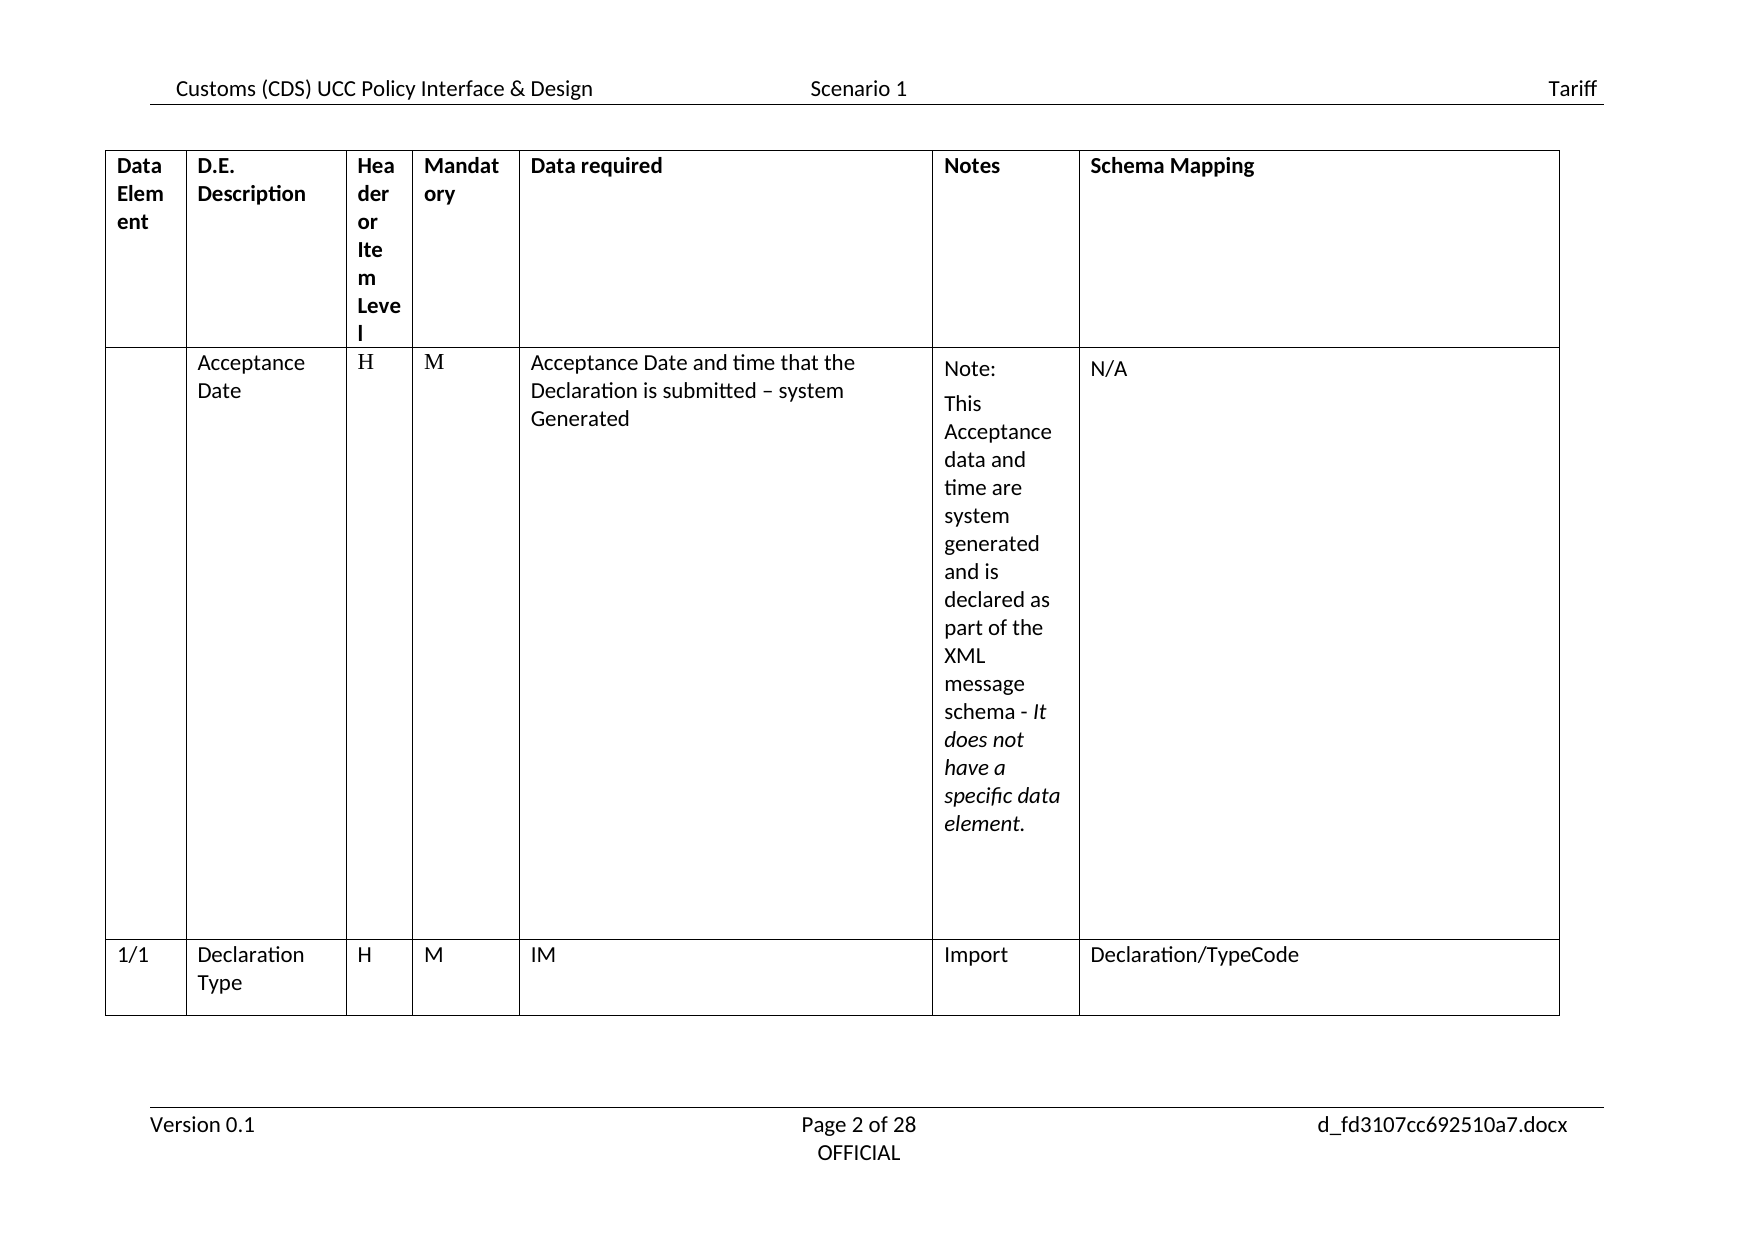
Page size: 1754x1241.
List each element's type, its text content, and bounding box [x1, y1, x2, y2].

table_header Notes [933, 151, 1079, 347]
table_header Schema Mapping [1080, 151, 1559, 347]
table_cell IM [520, 940, 932, 1014]
table_cell Acceptance Date [187, 348, 346, 939]
table_header D.E. Description [187, 151, 346, 347]
table_header Header or Item Level [347, 151, 412, 347]
table_header Data required [520, 151, 932, 347]
table_header Data Element [106, 151, 186, 347]
table_cell 1/1 [106, 940, 186, 1014]
table_cell H [347, 940, 412, 1014]
table_header Mandatory [413, 151, 519, 347]
table_cell M [413, 940, 519, 1014]
table_cell Declaration/TypeCode [1080, 940, 1559, 1014]
table_cell N/A [1080, 348, 1559, 939]
table_cell Import [933, 940, 1079, 1014]
table_cell Note: This Acceptance data and time are system generated and is declared as part of the XML message schema - It does not have a specific data element. [933, 348, 1079, 939]
table_cell Declaration Type [187, 940, 346, 1014]
table_cell M [413, 348, 519, 939]
table_cell Acceptance Date and time that the Declaration is submitted – system Generated [520, 348, 932, 939]
table_cell H [347, 348, 412, 939]
table_cell [106, 348, 186, 939]
